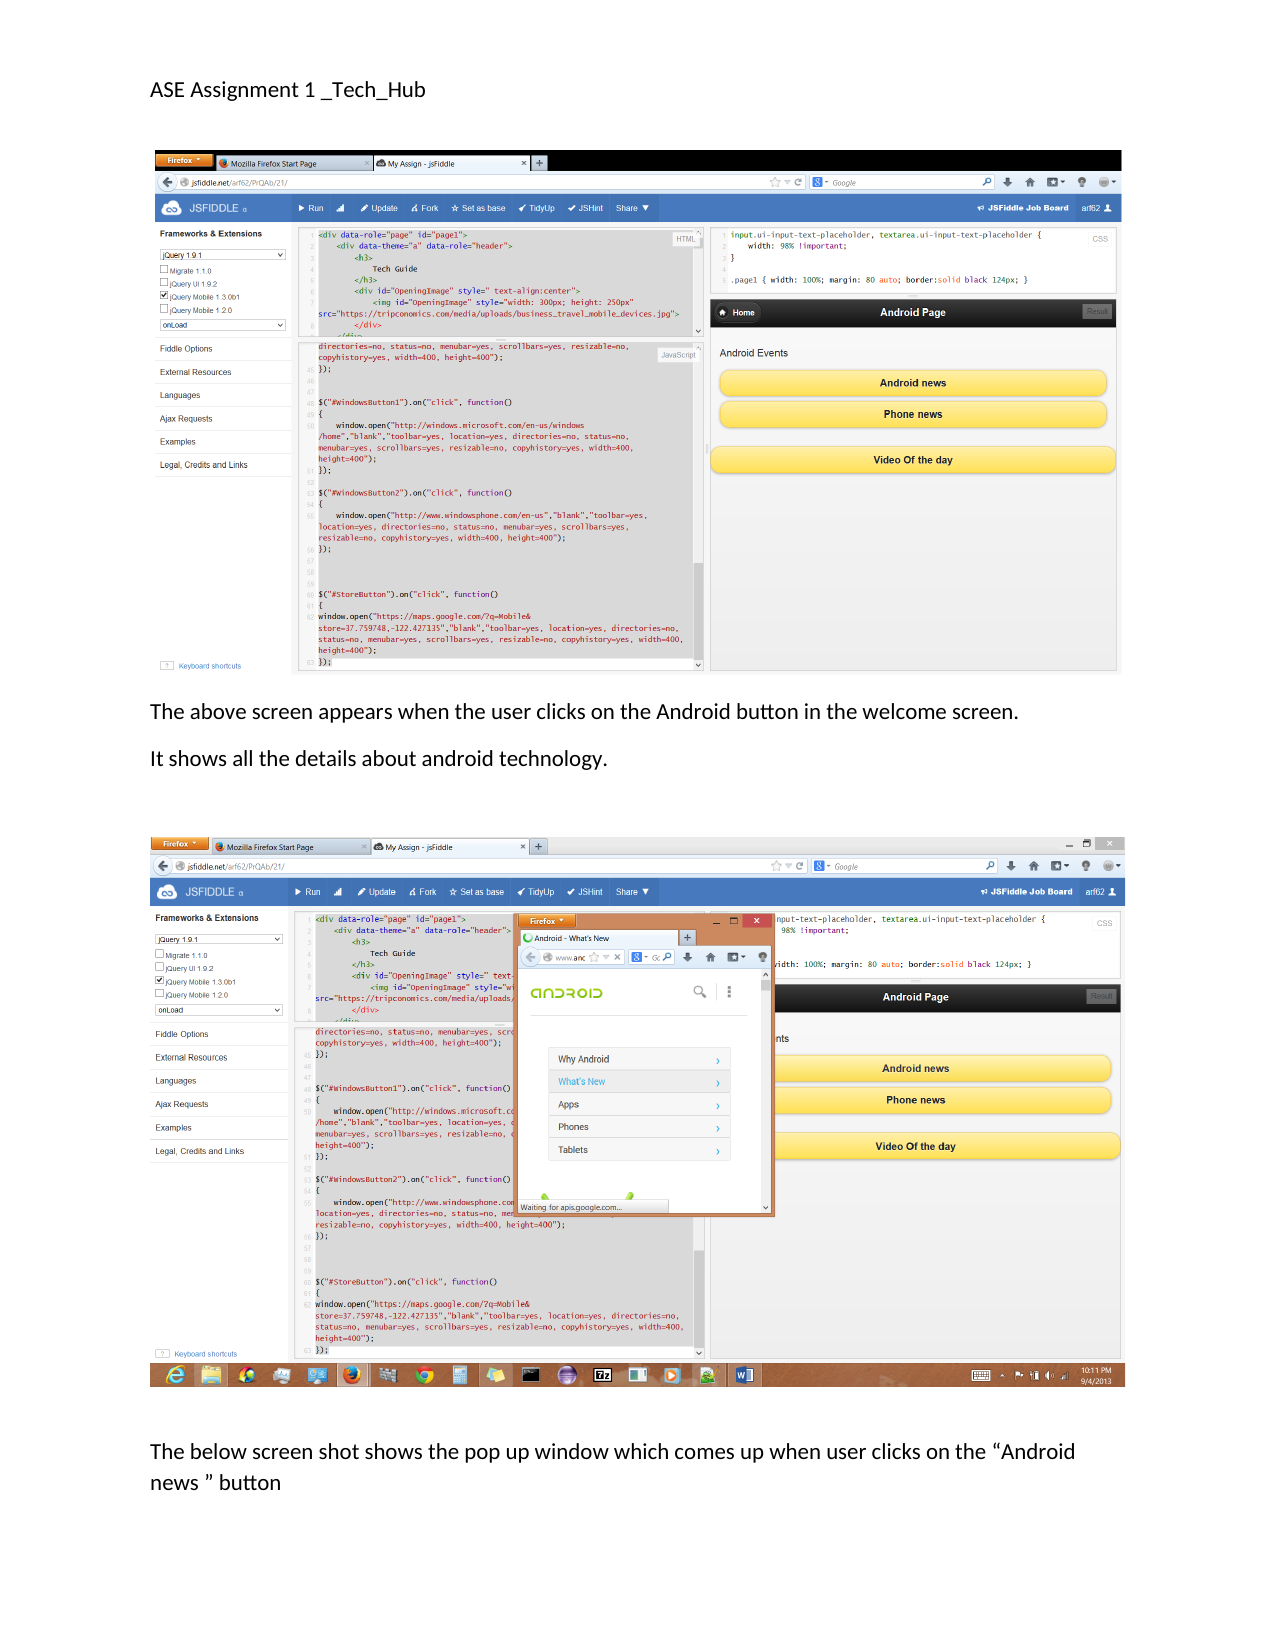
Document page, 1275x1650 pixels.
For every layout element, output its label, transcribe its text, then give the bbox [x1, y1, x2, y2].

picture [150, 837, 1125, 1387]
text The below screen shot shows the pop up window which comes up when user clicks on the “Android news ” button [150, 1387, 1125, 1496]
text It shows all the details about android technology. [150, 744, 1125, 772]
text The above screen appears when the user clicks on the Android button in the welcome screen. [150, 697, 1125, 725]
